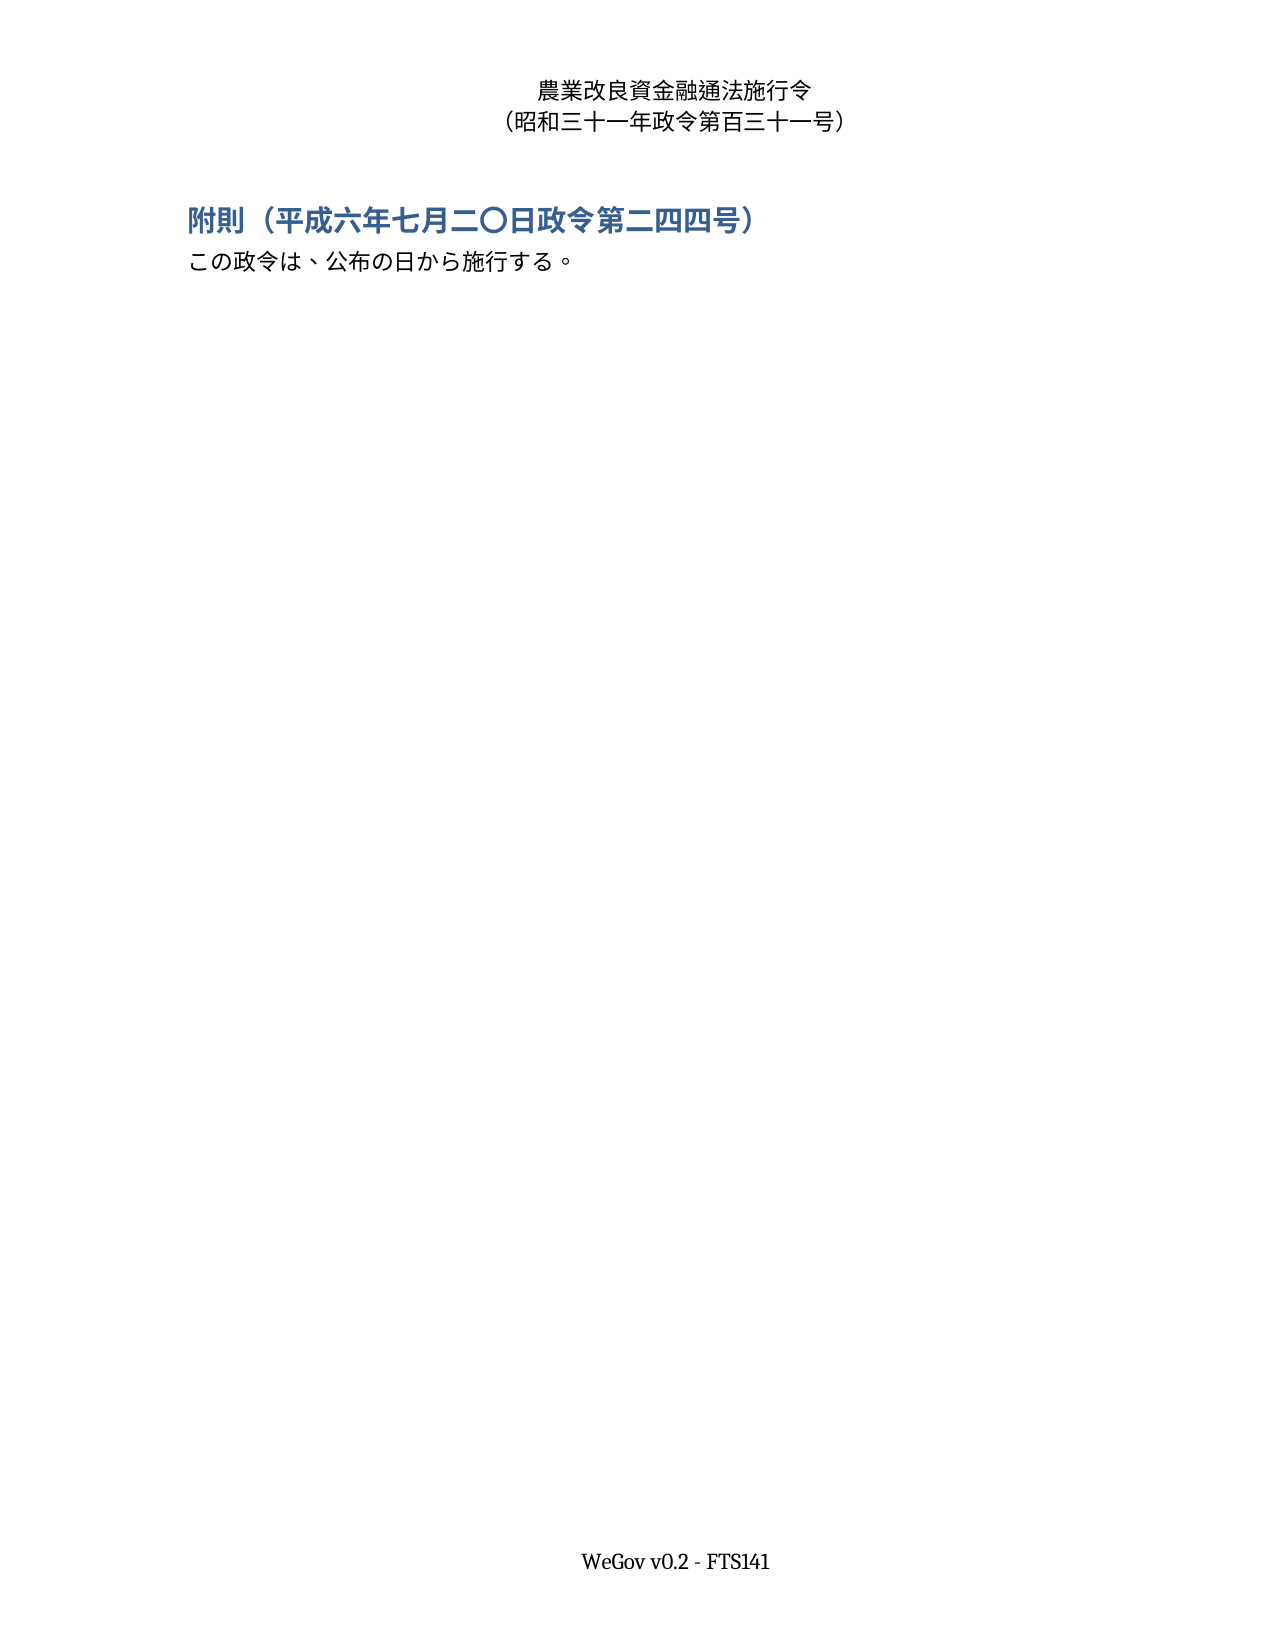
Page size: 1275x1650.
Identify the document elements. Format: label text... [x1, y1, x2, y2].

subtitle 附則（平成六年七月二〇日政令第二四四号） [187, 200, 1087, 240]
text この政令は、公布の日から施行する。 [187, 246, 1087, 277]
